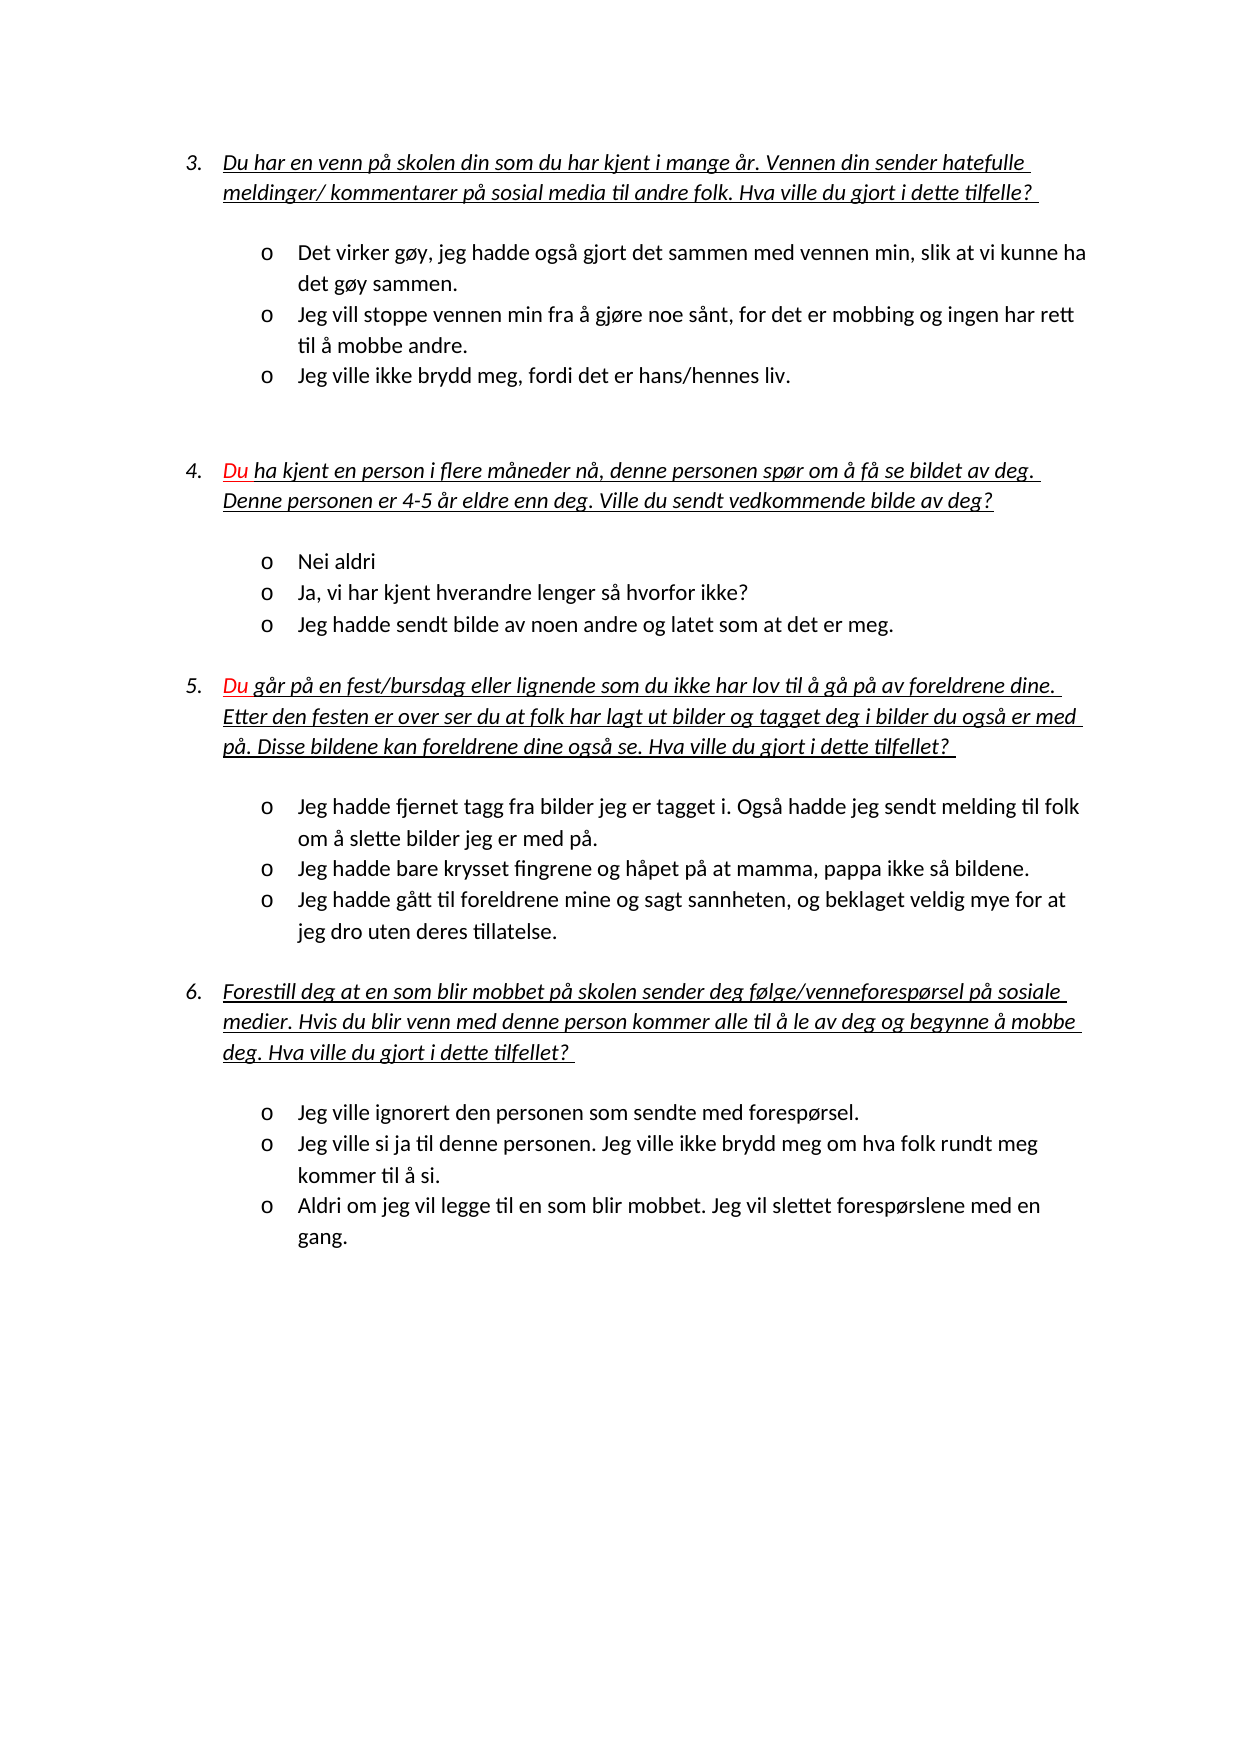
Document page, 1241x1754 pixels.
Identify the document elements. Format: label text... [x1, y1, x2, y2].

list Jeg hadde gått til foreldrene mine og sagt sannheten, og beklaget veldig mye for at jeg dro uten deres tillatelse. [260, 885, 1093, 945]
list Du har en venn på skolen din som du har kjent i mange år. Vennen din sender hatefulle meldinger/ kommentarer på sosial media til andre folk. Hva ville du gjort i dette tilfelle? [185, 148, 1093, 206]
list Det virker gøy, jeg hadde også gjort det sammen med vennen min, slik at vi kunne ha det gøy sammen. [260, 238, 1093, 298]
list Du går på en fest/bursdag eller lignende som du ikke har lov til å gå på av foreldrene dine. Etter den festen er over ser du at folk har lagt ut bilder og tagget deg i bilder du også er med på. Disse bildene kan foreldrene dine også se. Hva ville du gjort i dette tilfellet? [185, 672, 1093, 760]
list Jeg ville ignorert den personen som sendte med forespørsel. [260, 1098, 1093, 1127]
list Aldri om jeg vil legge til en som blir mobbet. Jeg vil slettet forespørslene med en gang. [260, 1191, 1093, 1250]
list Nei aldri [260, 547, 1093, 576]
list Jeg hadde bare krysset fingrene og håpet på at mamma, pappa ikke så bildene. [260, 854, 1093, 883]
list Jeg hadde fjernet tagg fra bilder jeg er tagget i. Også hadde jeg sendt melding til folk om å slette bilder jeg er med på. [260, 792, 1093, 852]
list Du ha kjent en person i flere måneder nå, denne personen spør om å få se bildet av deg. Denne personen er 4-5 år eldre enn deg. Ville du sendt vedkommende bilde av deg? [185, 456, 1093, 514]
list Jeg hadde sendt bilde av noen andre og latet som at det er meg. [260, 610, 1093, 639]
list Jeg vill stoppe vennen min fra å gjøre noe sånt, for det er mobbing og ingen har rett til å mobbe andre. [260, 300, 1093, 359]
list Jeg ville si ja til denne personen. Jeg ville ikke brydd meg om hva folk rundt meg kommer til å si. [260, 1129, 1093, 1189]
list Jeg ville ikke brydd meg, fordi det er hans/hennes liv. [260, 361, 1093, 391]
list Forestill deg at en som blir mobbet på skolen sender deg følge/venneforespørsel på sosiale medier. Hvis du blir venn med denne person kommer alle til å le av deg og begynne å mobbe deg. Hva ville du gjort i dette tilfellet? [185, 977, 1093, 1066]
list Ja, vi har kjent hverandre lenger så hvorfor ikke? [260, 578, 1093, 608]
